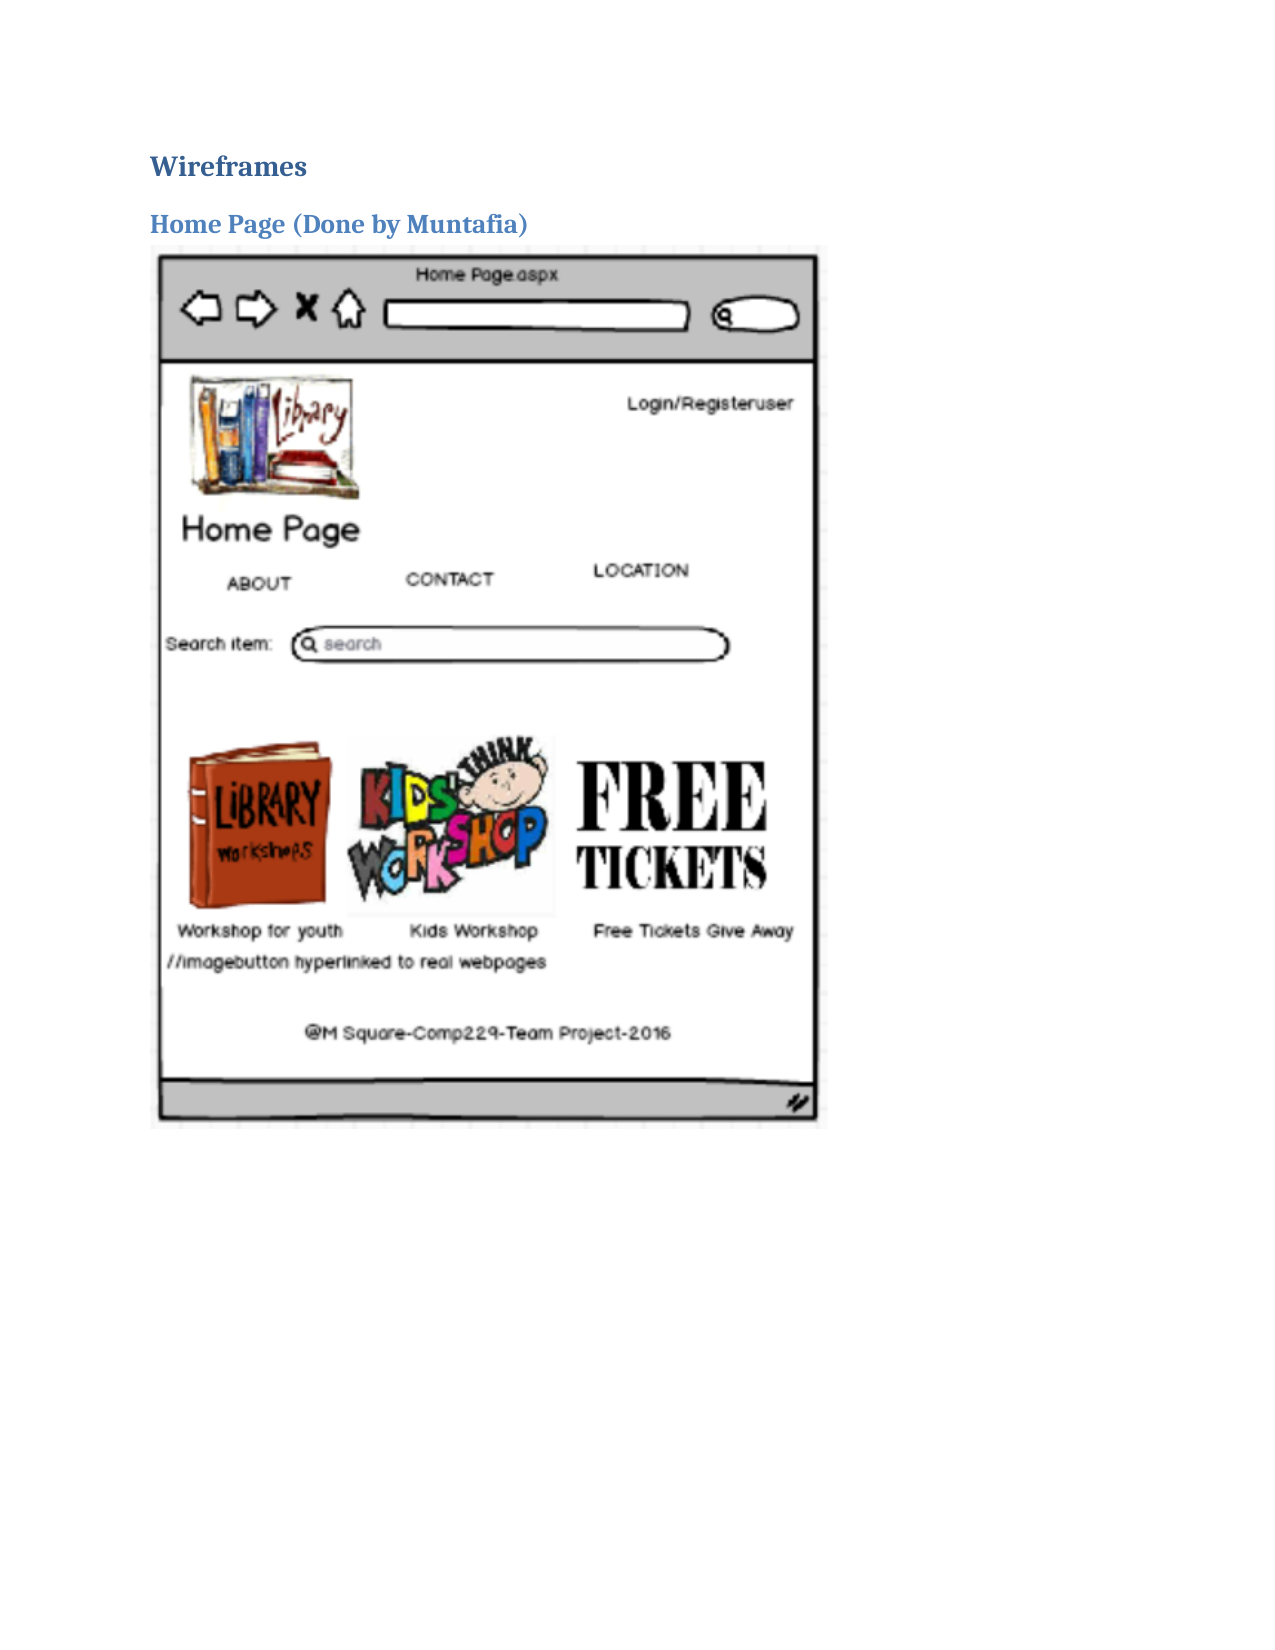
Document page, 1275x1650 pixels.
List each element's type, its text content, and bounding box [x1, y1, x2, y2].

subtitle Wireframes [150, 150, 1125, 183]
picture [150, 245, 828, 1129]
subtitle Home Page (Done by Muntafia) [150, 209, 1125, 241]
